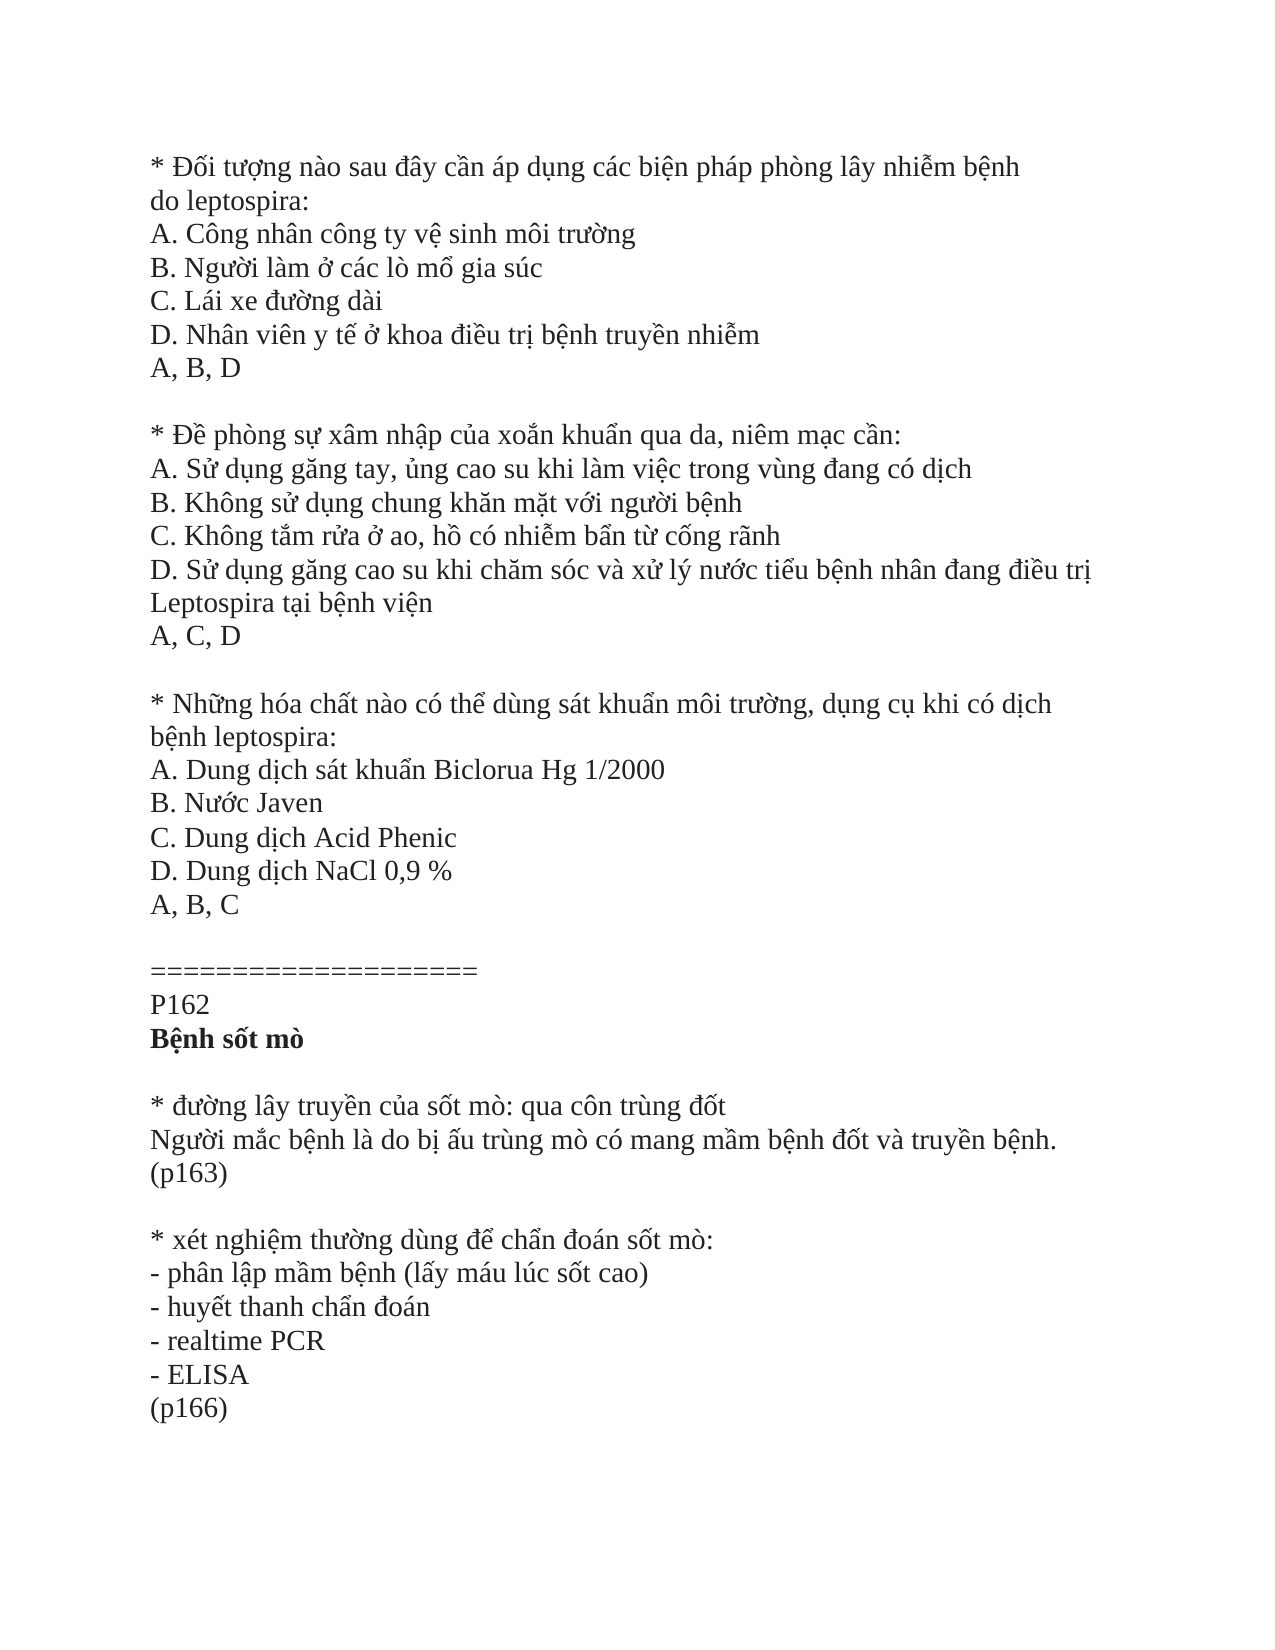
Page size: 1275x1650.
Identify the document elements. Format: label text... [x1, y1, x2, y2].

list Đối tượng nào sau đây cần áp dụng các biện pháp phòng lây nhiễm bệnh do leptospira: [150, 149, 1056, 216]
list Đề phòng sự xâm nhập của xoắn khuẩn qua da, niêm mạc cần: [150, 418, 1135, 451]
list xét nghiệm thường dùng để chẩn đoán sốt mò: [150, 1222, 1135, 1256]
list Dung dịch sát khuẩn Biclorua Hg 1/2000 [150, 753, 1135, 786]
text A, C, D [150, 619, 1135, 652]
text ==================== P162 [150, 954, 481, 1021]
list phân lập mầm bệnh (lấy máu lúc sốt cao) [150, 1256, 1135, 1289]
list Người làm ở các lò mổ gia súc [150, 250, 1135, 283]
list Dung dịch Acid Phenic [150, 820, 1135, 853]
list Không tắm rửa ở ao, hồ có nhiễm bẩn từ cống rãnh [150, 518, 1135, 552]
list Lái xe đường dài [150, 283, 1135, 317]
list ELISA (p166) [150, 1357, 250, 1424]
list Công nhân công ty vệ sinh môi trường [150, 216, 1135, 250]
list huyết thanh chẩn đoán [150, 1289, 1135, 1323]
subtitle Bệnh sốt mò [150, 1021, 1135, 1055]
list Sử dụng găng cao su khi chăm sóc và xử lý nước tiểu bệnh nhân đang điều trị Leptospira tại bệnh viện [150, 552, 1092, 619]
list Không sử dụng chung khăn mặt với người bệnh [150, 485, 1135, 518]
list realtime PCR [150, 1323, 1135, 1357]
list Những hóa chất nào có thể dùng sát khuẩn môi trường, dụng cụ khi có dịch bệnh leptospira: [150, 686, 1116, 753]
text Người mắc bệnh là do bị ấu trùng mò có mang mầm bệnh đốt và truyền bệnh. (p163) [150, 1122, 1107, 1189]
list Dung dịch NaCl 0,9 % A, B, C [150, 853, 452, 920]
list Nhân viên y tế ở khoa điều trị bệnh truyền nhiễm A, B, D [150, 317, 760, 384]
list Sử dụng găng tay, ủng cao su khi làm việc trong vùng đang có dịch [150, 451, 1135, 485]
list Nước Javen [150, 786, 1135, 820]
list đường lây truyền của sốt mò: qua côn trùng đốt [150, 1088, 1135, 1122]
